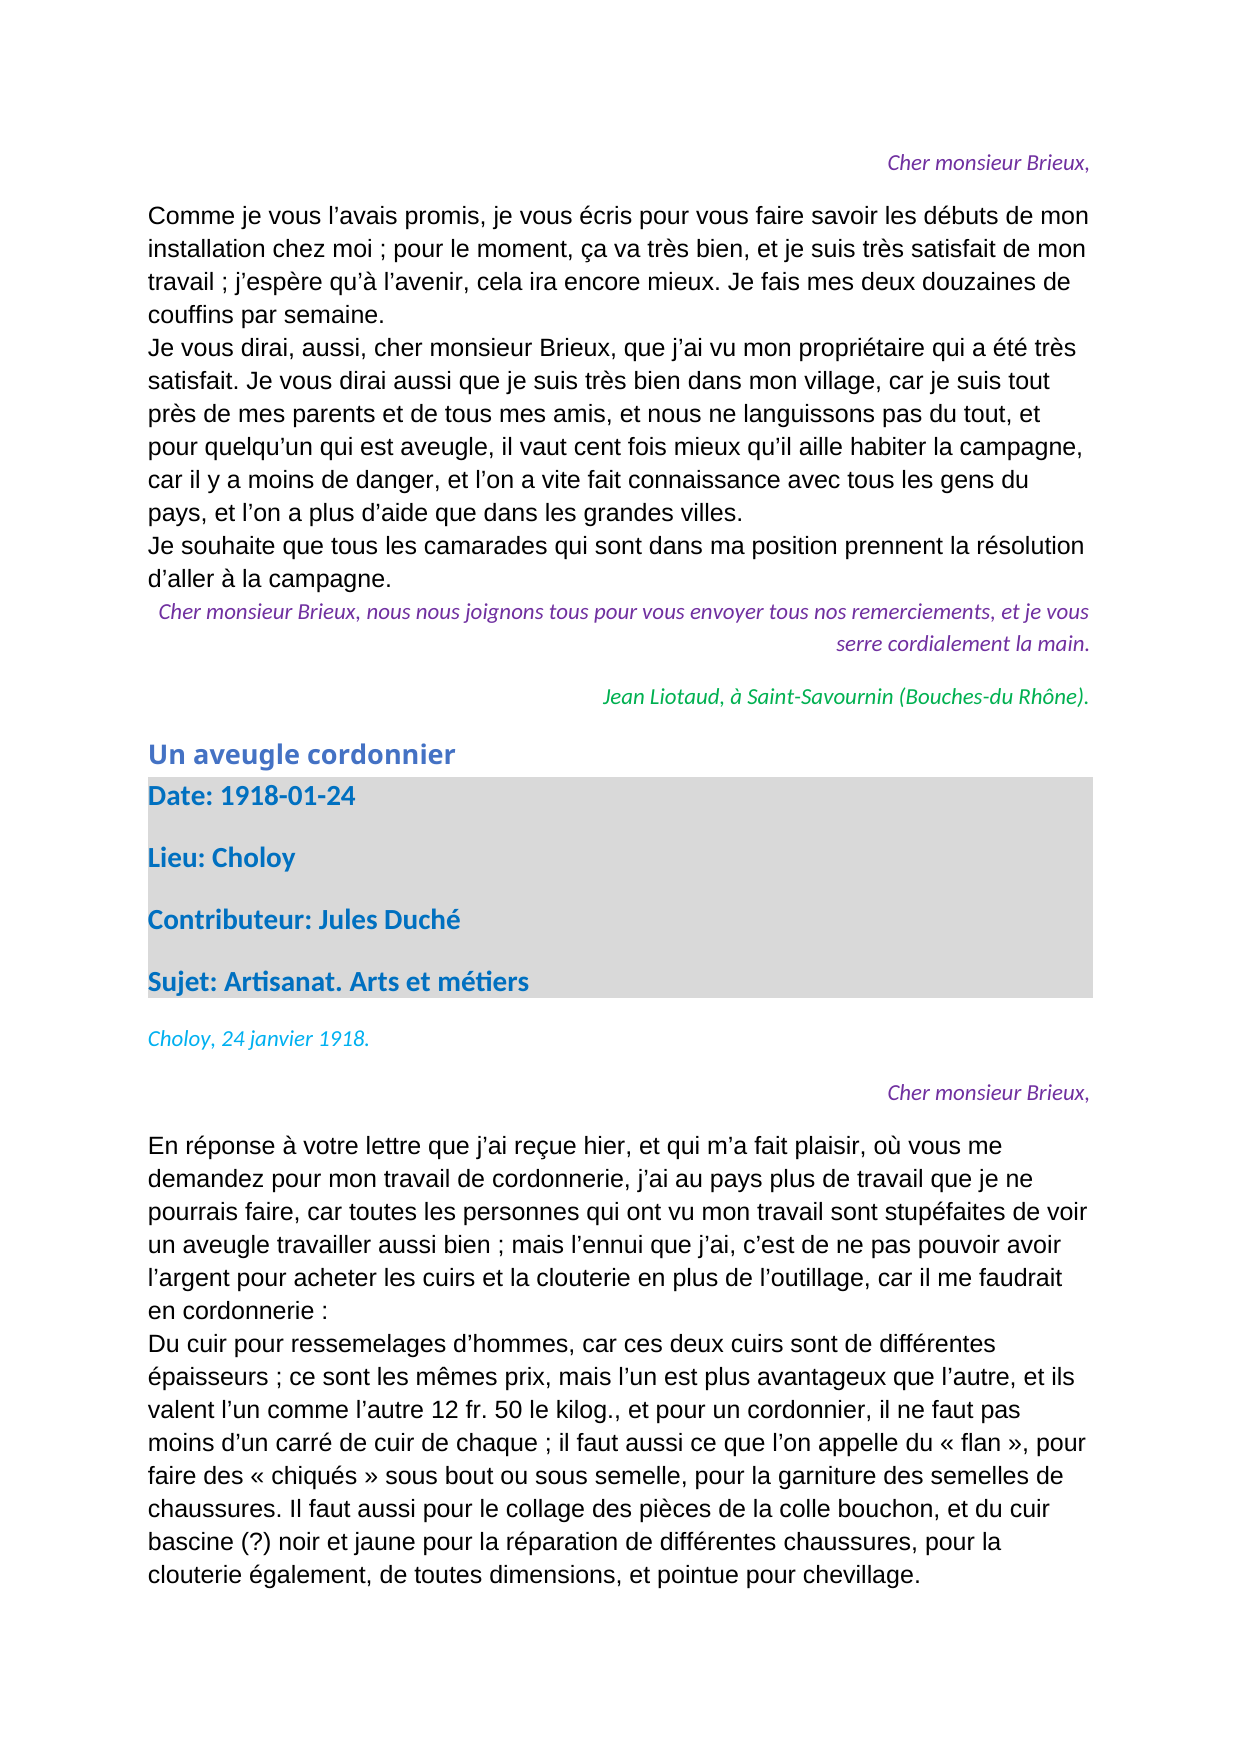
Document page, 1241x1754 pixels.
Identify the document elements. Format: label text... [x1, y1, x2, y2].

text Cher monsieur Brieux, nous nous joignons tous pour vous envoyer tous nos remerciements, et je vous serre cordialement la main. [148, 597, 1093, 657]
text Cher monsieur Brieux, [148, 148, 1093, 176]
text Date: 1918-01-24 [148, 777, 1093, 813]
text Sujet: Artisanat. Arts et métiers [148, 963, 1093, 998]
text Je vous dirai, aussi, cher monsieur Brieux, que j’ai vu mon propriétaire qui a été très satisfait. Je vous dirai aussi que je suis très bien dans mon village, car je suis tout près de mes parents et de tous mes amis, et nous ne languissons pas du tout, et pour quelqu’un qui est aveugle, il vaut cent fois mieux qu’il aille habiter la campagne, car il y a moins de danger, et l’on a vite fait connaissance avec tous les gens du pays, et l’on a plus d’aide que dans les grandes villes. [148, 333, 1093, 527]
text Cher monsieur Brieux, [148, 1078, 1093, 1106]
text Jean Liotaud, à Saint-Savournin (Bouches-du Rhône). [148, 682, 1093, 710]
text Comme je vous l’avais promis, je vous écris pour vous faire savoir les débuts de mon installation chez moi ; pour le moment, ça va très bien, et je suis très satisfait de mon travail ; j’espère qu’à l’avenir, cela ira encore mieux. Je fais mes deux douzaines de couffins par semaine. [148, 201, 1093, 328]
text Du cuir pour ressemelages d’hommes, car ces deux cuirs sont de différentes épaisseurs ; ce sont les mêmes prix, mais l’un est plus avantageux que l’autre, et ils valent l’un comme l’autre 12 fr. 50 le kilog., et pour un cordonnier, il ne faut pas moins d’un carré de cuir de chaque ; il faut aussi ce que l’on appelle du « flan », pour faire des « chiqués » sous bout ou sous semelle, pour la garniture des semelles de chaussures. Il faut aussi pour le collage des pièces de la colle bouchon, et du cuir bascine (?) noir et jaune pour la réparation de différentes chaussures, pour la clouterie également, de toutes dimensions, et pointue pour chevillage. [148, 1329, 1093, 1589]
text Choloy, 24 janvier 1918. [148, 1024, 1093, 1053]
text En réponse à votre lettre que j’ai reçue hier, et qui m’a fait plaisir, où vous me demandez pour mon travail de cordonnerie, j’ai au pays plus de travail que je ne pourrais faire, car toutes les personnes qui ont vu mon travail sont stupéfaites de voir un aveugle travailler aussi bien ; mais l’ennui que j’ai, c’est de ne pas pouvoir avoir l’argent pour acheter les cuirs et la clouterie en plus de l’outillage, car il me faudrait en cordonnerie : [148, 1131, 1093, 1324]
text Lieu: Choloy [148, 839, 1093, 875]
text Je souhaite que tous les camarades qui sont dans ma position prennent la résolution d’aller à la campagne. [148, 531, 1093, 593]
subtitle Un aveugle cordonnier [148, 735, 1093, 772]
text Contributeur: Jules Duché [148, 901, 1093, 937]
